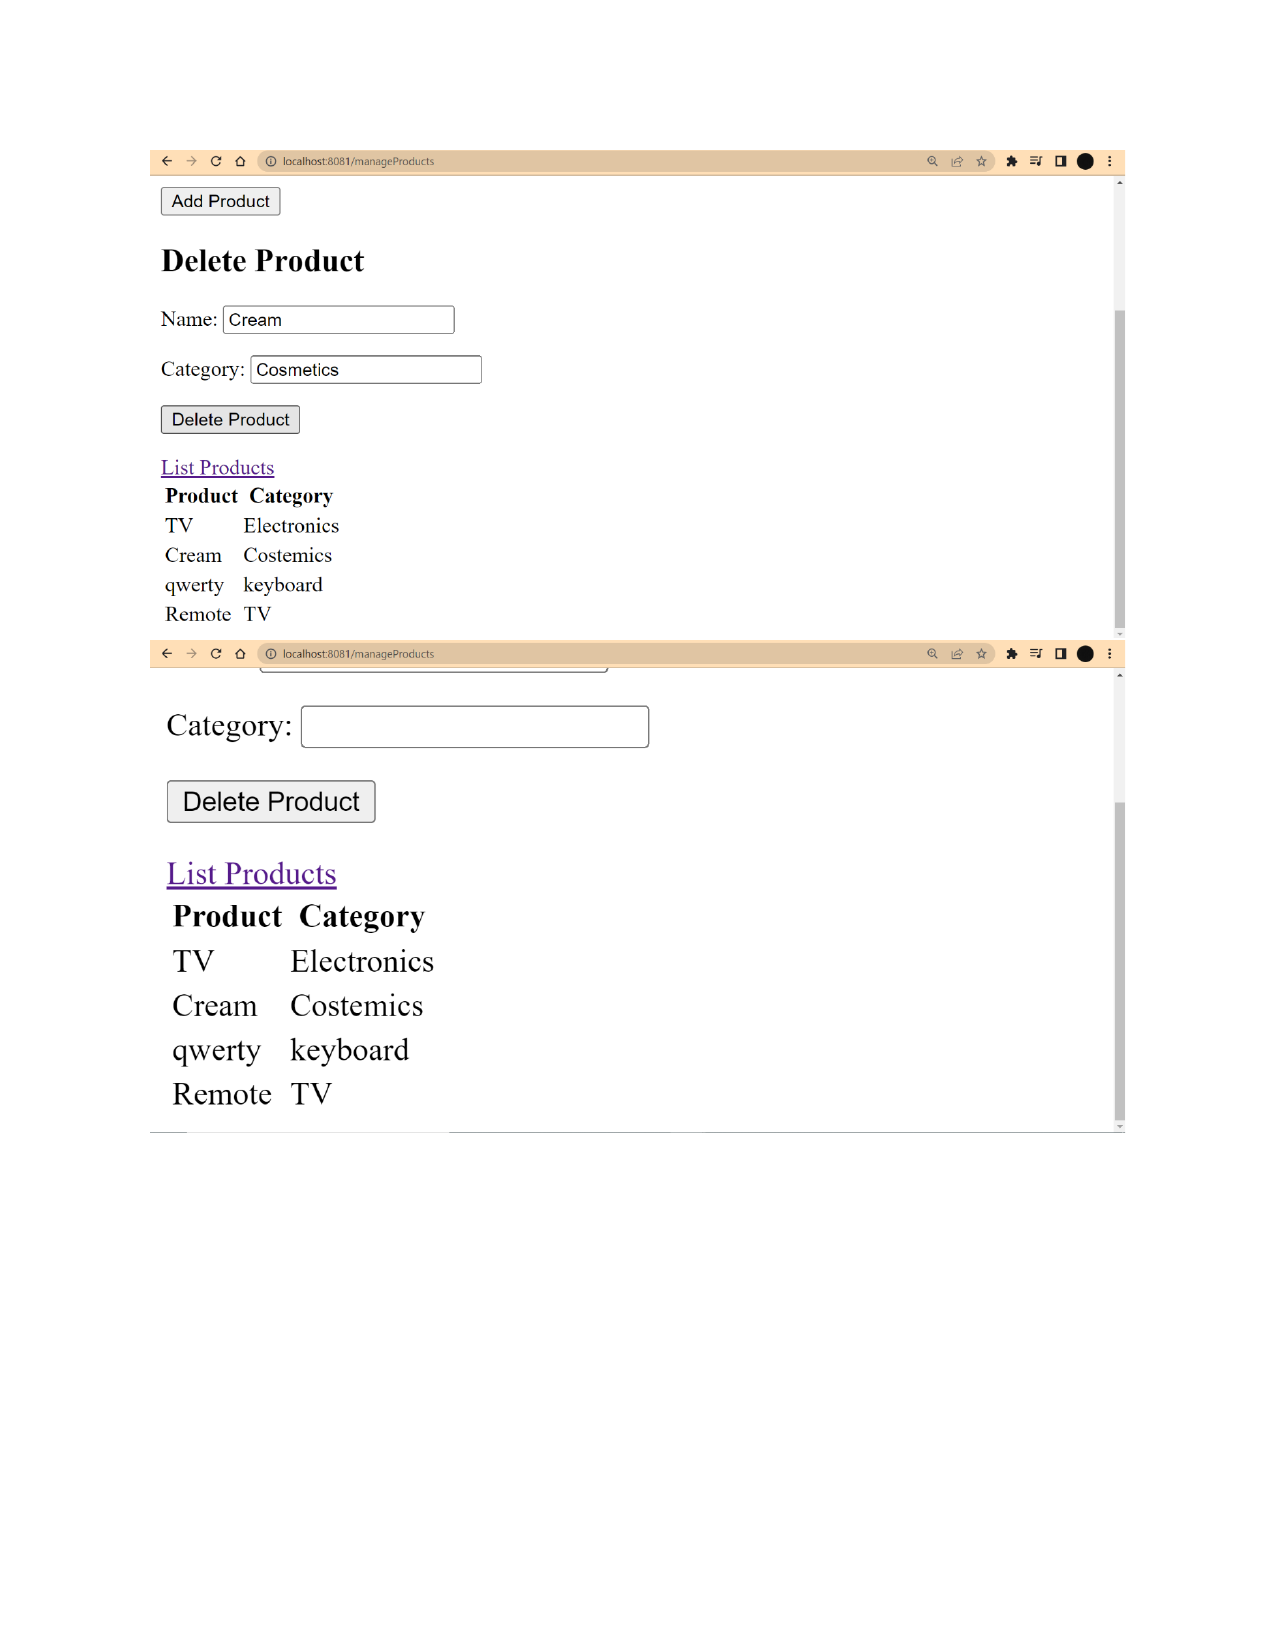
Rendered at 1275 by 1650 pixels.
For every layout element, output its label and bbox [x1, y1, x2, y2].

picture [150, 640, 1125, 1133]
picture [150, 150, 1125, 638]
